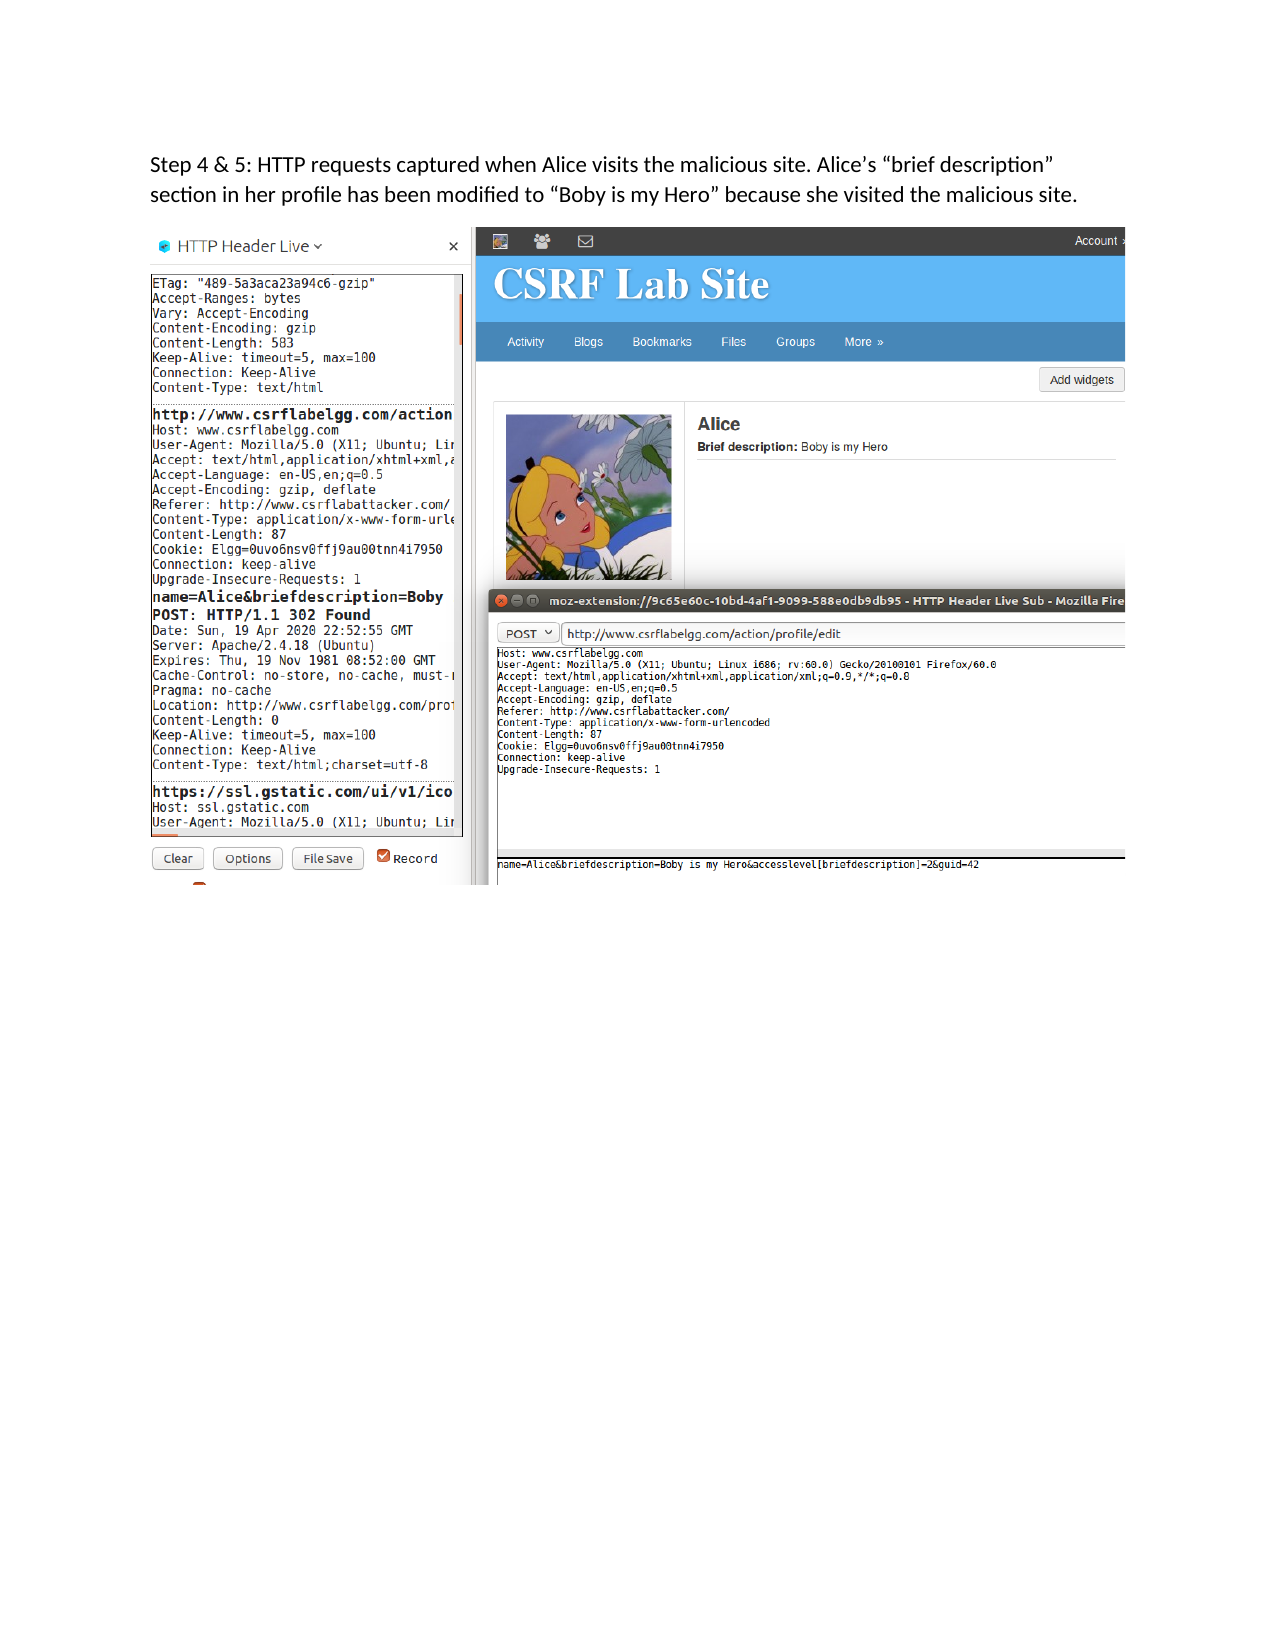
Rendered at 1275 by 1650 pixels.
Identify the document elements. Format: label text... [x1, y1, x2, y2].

picture [150, 227, 1125, 885]
text Step 4 & 5: HTTP requests captured when Alice visits the malicious site. Alice’s “brief description” section in her profile has been modified to “Boby is my Hero” because she visited the malicious site. [150, 150, 1125, 208]
